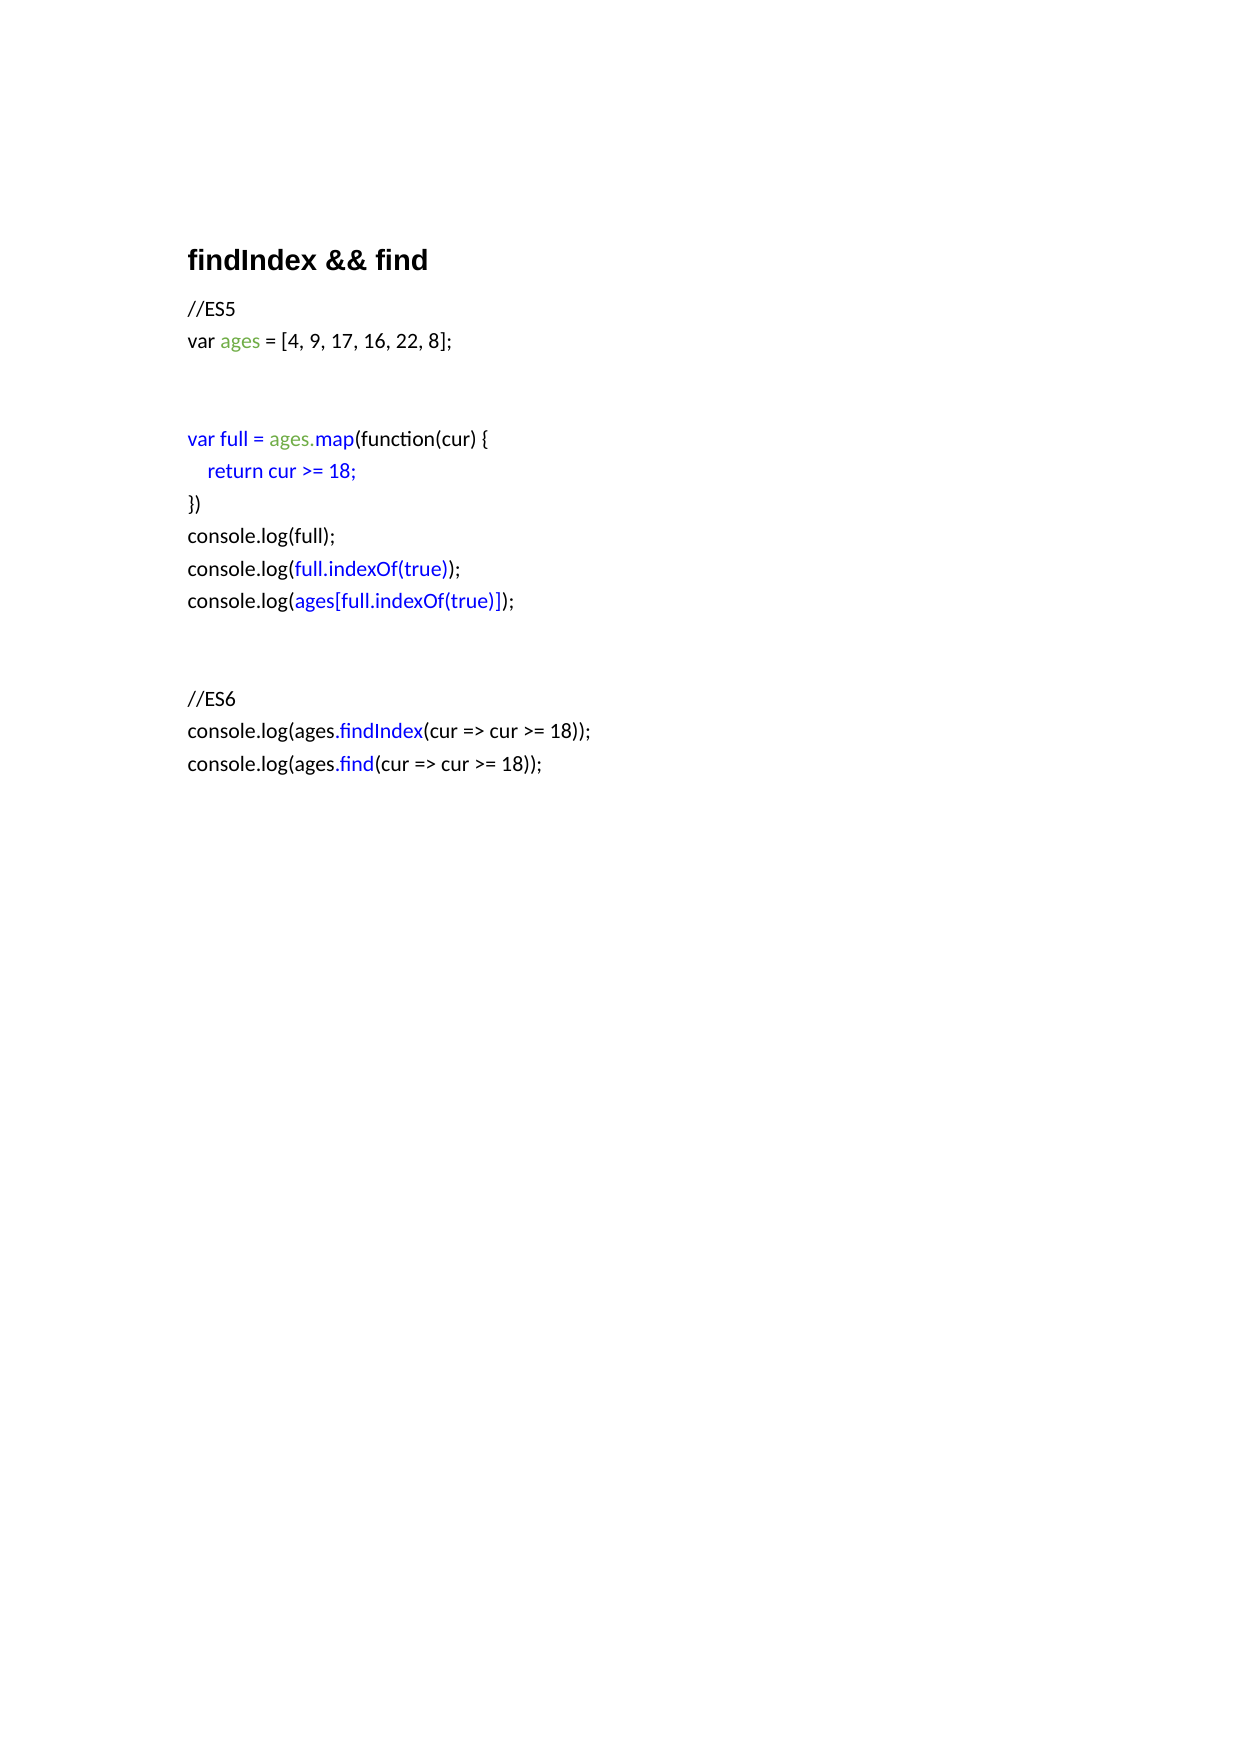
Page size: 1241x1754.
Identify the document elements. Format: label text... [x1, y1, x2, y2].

text console.log(full.indexOf(true)); [187, 552, 1053, 584]
subtitle findIndex && find [187, 227, 1053, 292]
text console.log(ages[full.indexOf(true)]); [187, 584, 1053, 617]
text console.log(ages.findIndex(cur => cur >= 18)); [187, 714, 1053, 747]
text console.log(full); [187, 519, 1053, 552]
text console.log(ages.find(cur => cur >= 18)); [187, 747, 1053, 779]
text return cur >= 18; [187, 454, 1053, 487]
text var full = ages.map(function(cur) { [187, 422, 1053, 454]
text //ES6 [187, 682, 1053, 714]
text var ages = [4, 9, 17, 16, 22, 8]; [187, 324, 1053, 357]
text //ES5 [187, 292, 1053, 324]
text }) [187, 487, 1053, 519]
